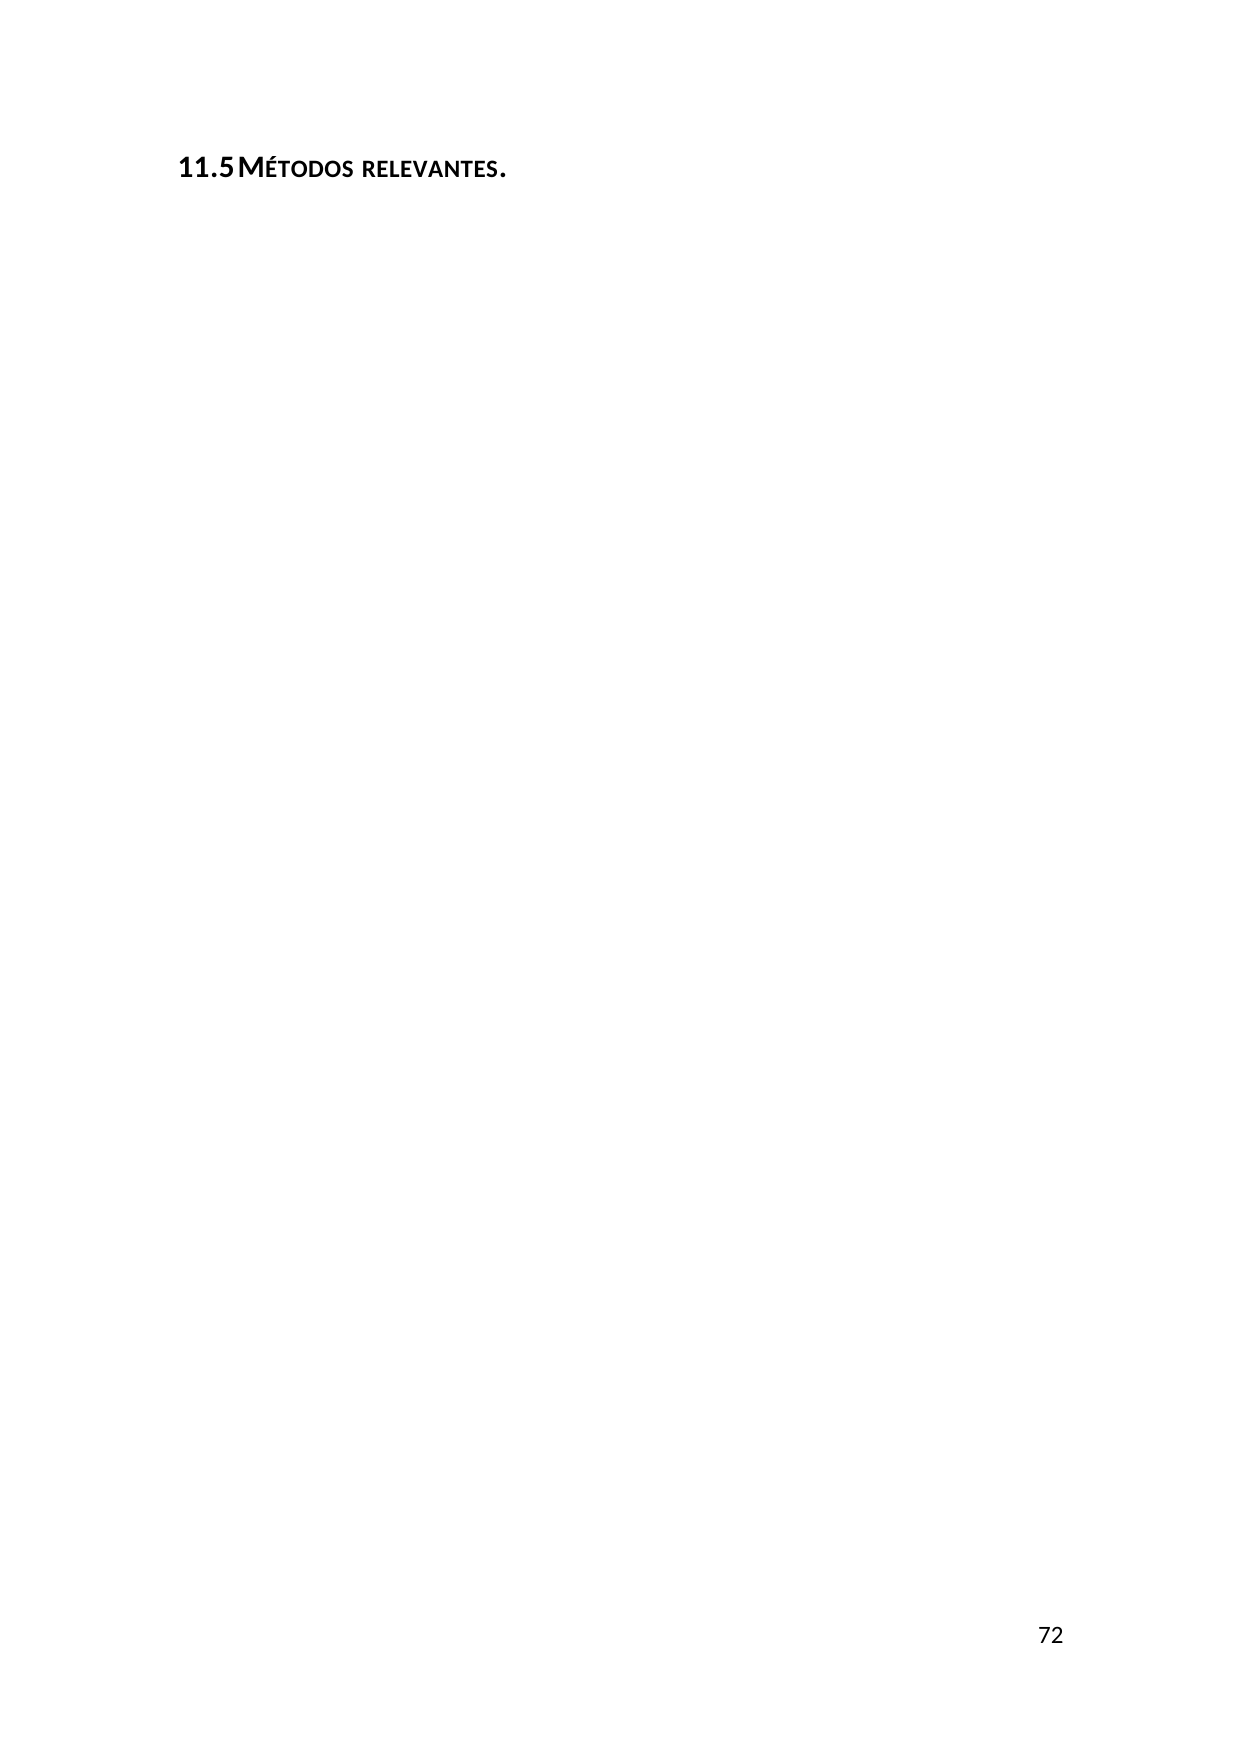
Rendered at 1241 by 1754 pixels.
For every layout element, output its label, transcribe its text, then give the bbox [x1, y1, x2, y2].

subtitle Métodos relevantes. [177, 148, 1063, 186]
